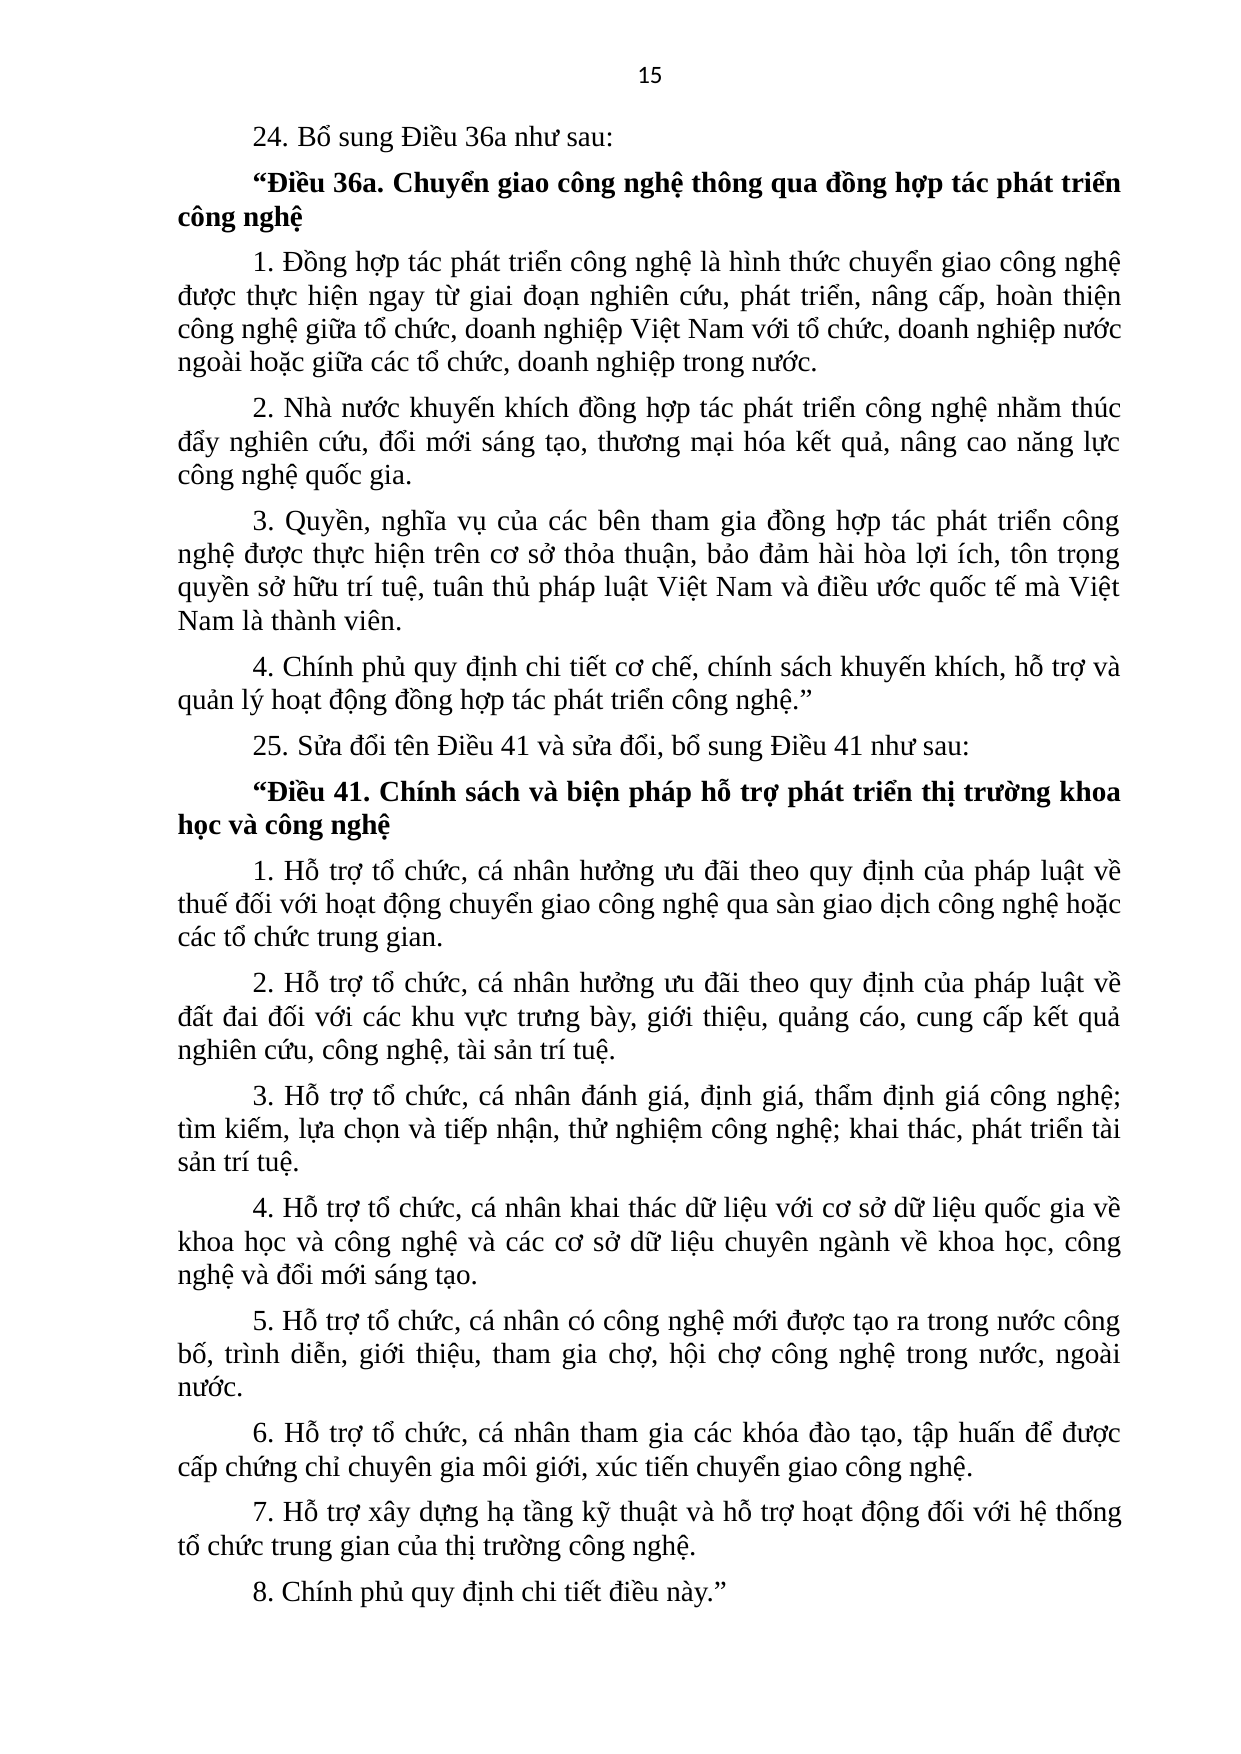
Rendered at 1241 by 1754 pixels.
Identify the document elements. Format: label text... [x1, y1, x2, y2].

text 3. Quyền, nghĩa vụ của các bên tham gia đồng hợp tác phát triển công nghệ được thực hiện trên cơ sở thỏa thuận, bảo đảm hài hòa lợi ích, tôn trọng quyền sở hữu trí tuệ, tuân thủ pháp luật Việt Nam và điều ước quốc tế mà Việt Nam là thành viên. [177, 503, 1122, 637]
text “Điều 41. Chính sách và biện pháp hỗ trợ phát triển thị trường khoa học và công nghệ [177, 774, 1122, 841]
text 2. Nhà nước khuyến khích đồng hợp tác phát triển công nghệ nhằm thúc đẩy nghiên cứu, đổi mới sáng tạo, thương mại hóa kết quả, nâng cao năng lực công nghệ quốc gia. [177, 391, 1122, 491]
text 4. Chính phủ quy định chi tiết cơ chế, chính sách khuyến khích, hỗ trợ và quản lý hoạt động đồng hợp tác phát triển công nghệ.” [177, 649, 1122, 716]
list Bổ sung Điều 36a như sau: [177, 120, 1122, 153]
text 6. Hỗ trợ tổ chức, cá nhân tham gia các khóa đào tạo, tập huấn để được cấp chứng chỉ chuyên gia môi giới, xúc tiến chuyển giao công nghệ. [177, 1416, 1122, 1483]
text 2. Hỗ trợ tổ chức, cá nhân hưởng ưu đãi theo quy định của pháp luật về đất đai đối với các khu vực trưng bày, giới thiệu, quảng cáo, cung cấp kết quả nghiên cứu, công nghệ, tài sản trí tuệ. [177, 966, 1122, 1066]
text 1. Đồng hợp tác phát triển công nghệ là hình thức chuyển giao công nghệ được thực hiện ngay từ giai đoạn nghiên cứu, phát triển, nâng cấp, hoàn thiện công nghệ giữa tổ chức, doanh nghiệp Việt Nam với tổ chức, doanh nghiệp nước ngoài hoặc giữa các tổ chức, doanh nghiệp trong nước. [177, 245, 1122, 378]
text 1. Hỗ trợ tổ chức, cá nhân hưởng ưu đãi theo quy định của pháp luật về thuế đối với hoạt động chuyển giao công nghệ qua sàn giao dịch công nghệ hoặc các tổ chức trung gian. [177, 853, 1122, 953]
text 5. Hỗ trợ tổ chức, cá nhân có công nghệ mới được tạo ra trong nước công bố, trình diễn, giới thiệu, tham gia chợ, hội chợ công nghệ trong nước, ngoài nước. [177, 1303, 1122, 1403]
text 7. Hỗ trợ xây dựng hạ tầng kỹ thuật và hỗ trợ hoạt động đối với hệ thống tổ chức trung gian của thị trường công nghệ. [177, 1495, 1122, 1562]
text 3. Hỗ trợ tổ chức, cá nhân đánh giá, định giá, thẩm định giá công nghệ; tìm kiếm, lựa chọn và tiếp nhận, thử nghiệm công nghệ; khai thác, phát triển tài sản trí tuệ. [177, 1078, 1122, 1178]
text “Điều 36a. Chuyển giao công nghệ thông qua đồng hợp tác phát triển công nghệ [177, 166, 1122, 233]
text 8. Chính phủ quy định chi tiết điều này.” [177, 1574, 1122, 1608]
text 4. Hỗ trợ tổ chức, cá nhân khai thác dữ liệu với cơ sở dữ liệu quốc gia về khoa học và công nghệ và các cơ sở dữ liệu chuyên ngành về khoa học, công nghệ và đổi mới sáng tạo. [177, 1191, 1122, 1291]
list Sửa đổi tên Điều 41 và sửa đổi, bổ sung Điều 41 như sau: [177, 728, 1122, 762]
